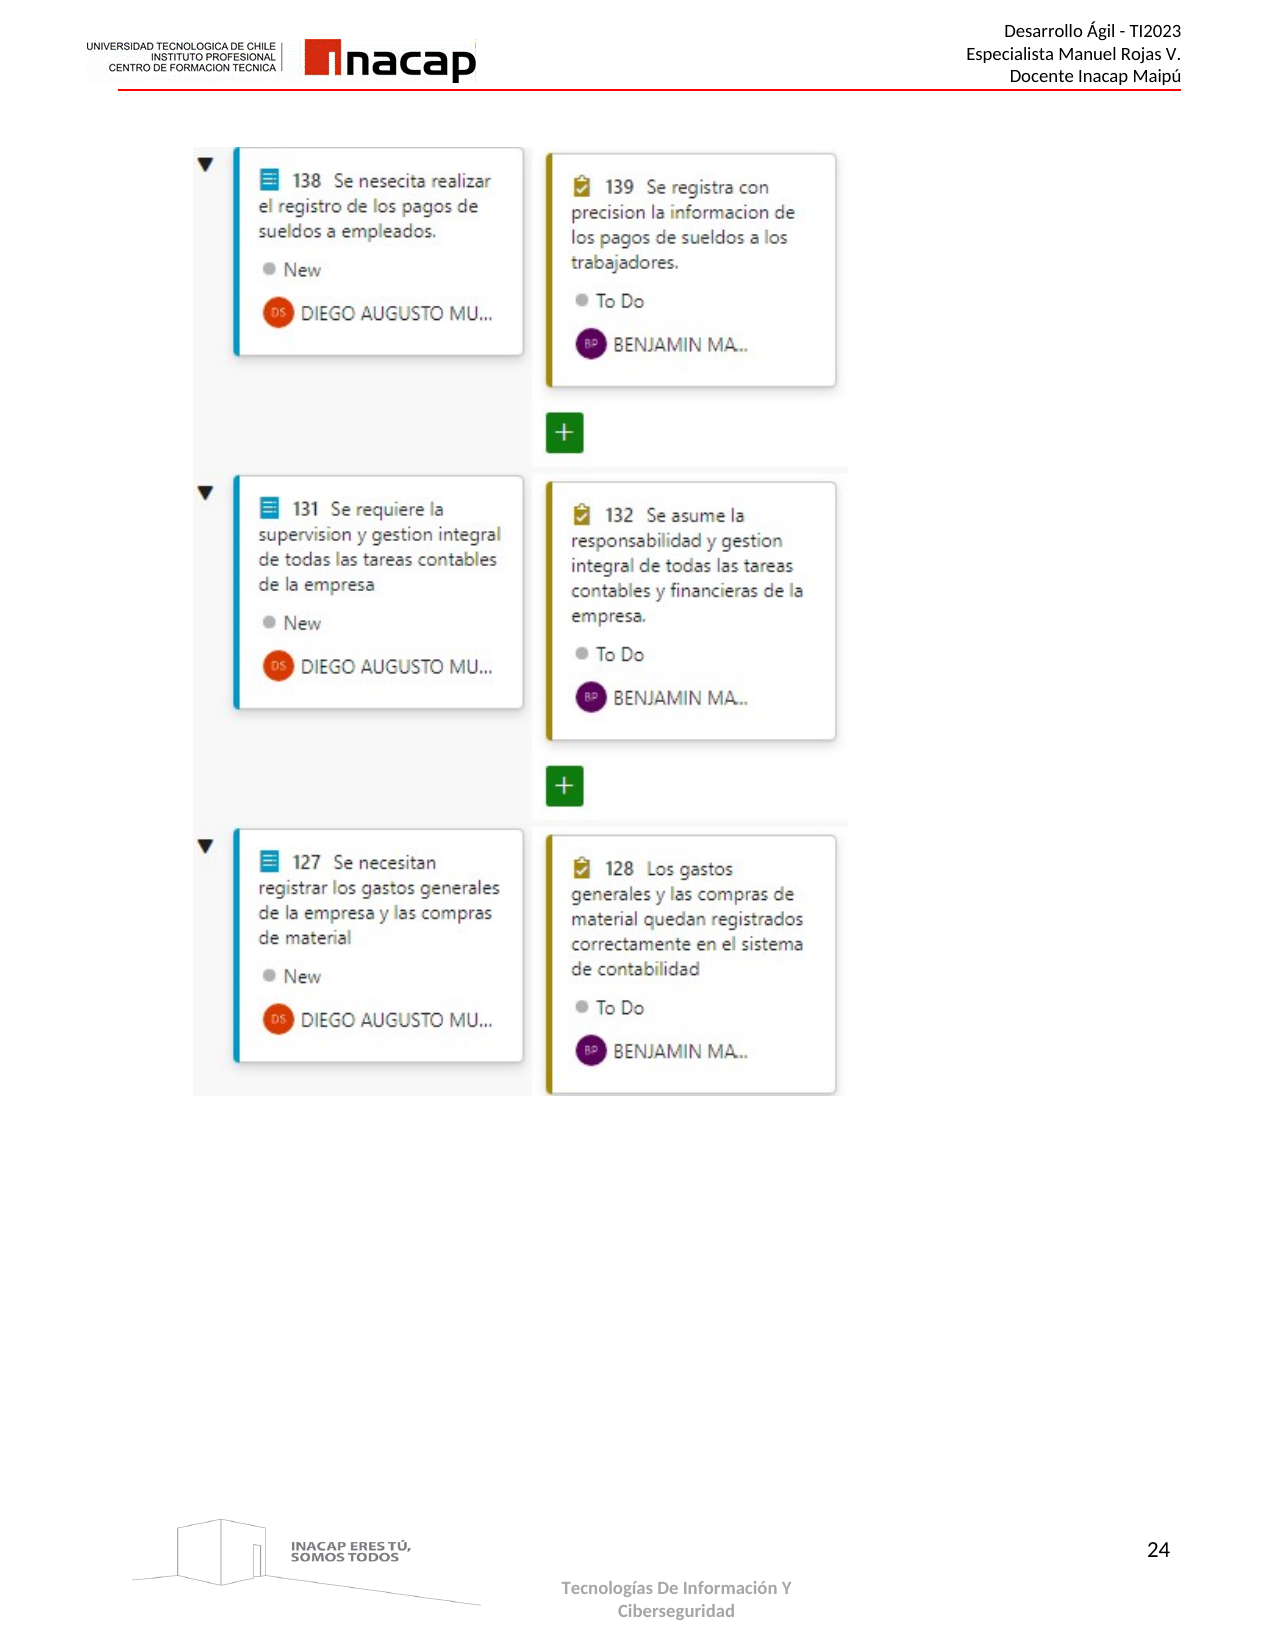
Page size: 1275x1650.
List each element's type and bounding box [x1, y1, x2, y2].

picture [193, 147, 848, 1096]
picture [75, 24, 488, 104]
picture [129, 1507, 482, 1611]
